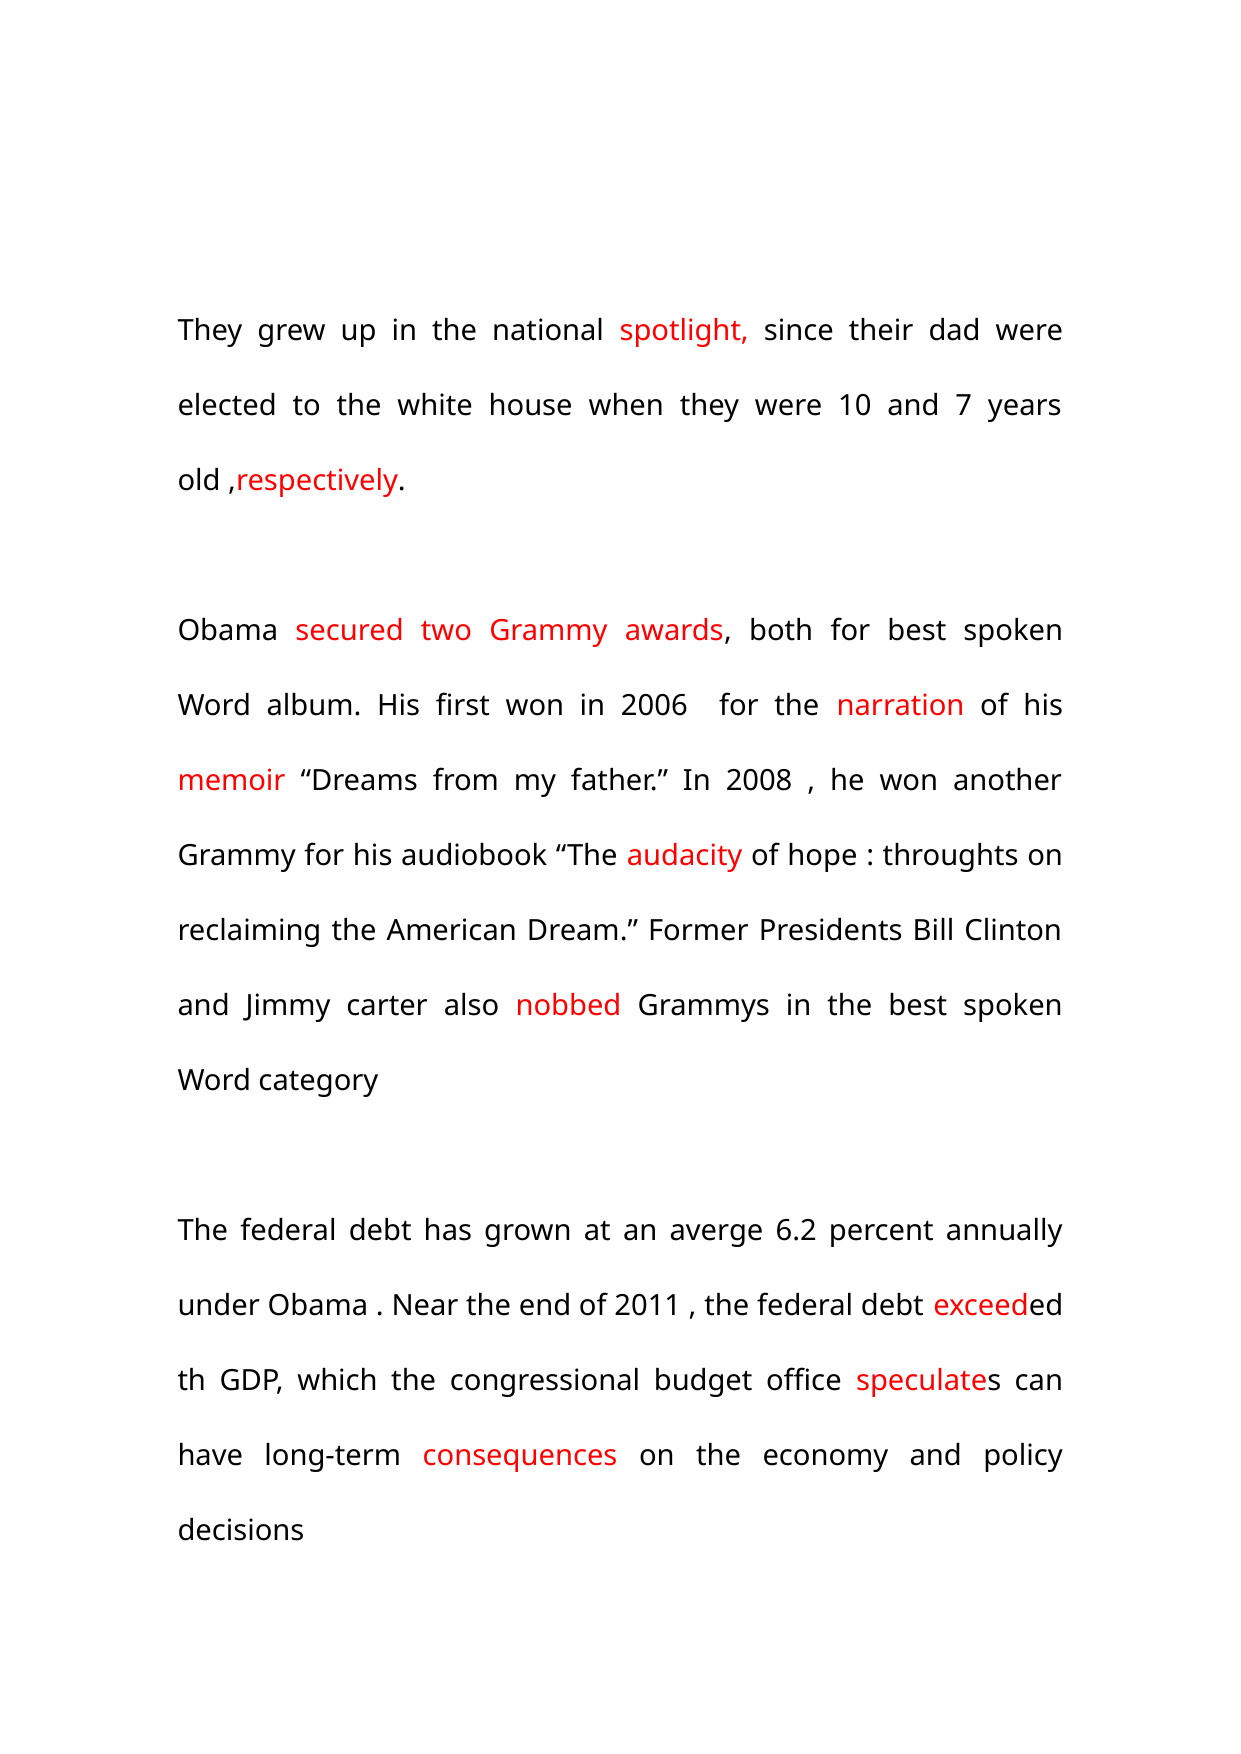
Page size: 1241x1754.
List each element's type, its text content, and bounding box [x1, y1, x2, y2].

text They grew up in the national spotlight, since their dad were elected to the white house when they were 10 and 7 years old ,respectively. [177, 292, 1063, 517]
text The federal debt has grown at an averge 6.2 percent annually under Obama . Near the end of 2011 , the federal debt exceeded th GDP, which the congressional budget office speculates can have long-term consequences on the economy and policy decisions [177, 1192, 1063, 1567]
text Obama secured two Grammy awards, both for best spoken Word album. His first won in 2006 for the narration of his memoir “Dreams from my father.” In 2008 , he won another Grammy for his audiobook “The audacity of hope : throughts on reclaiming the American Dream.” Former Presidents Bill Clinton and Jimmy carter also nobbed Grammys in the best spoken Word category [177, 592, 1063, 1117]
